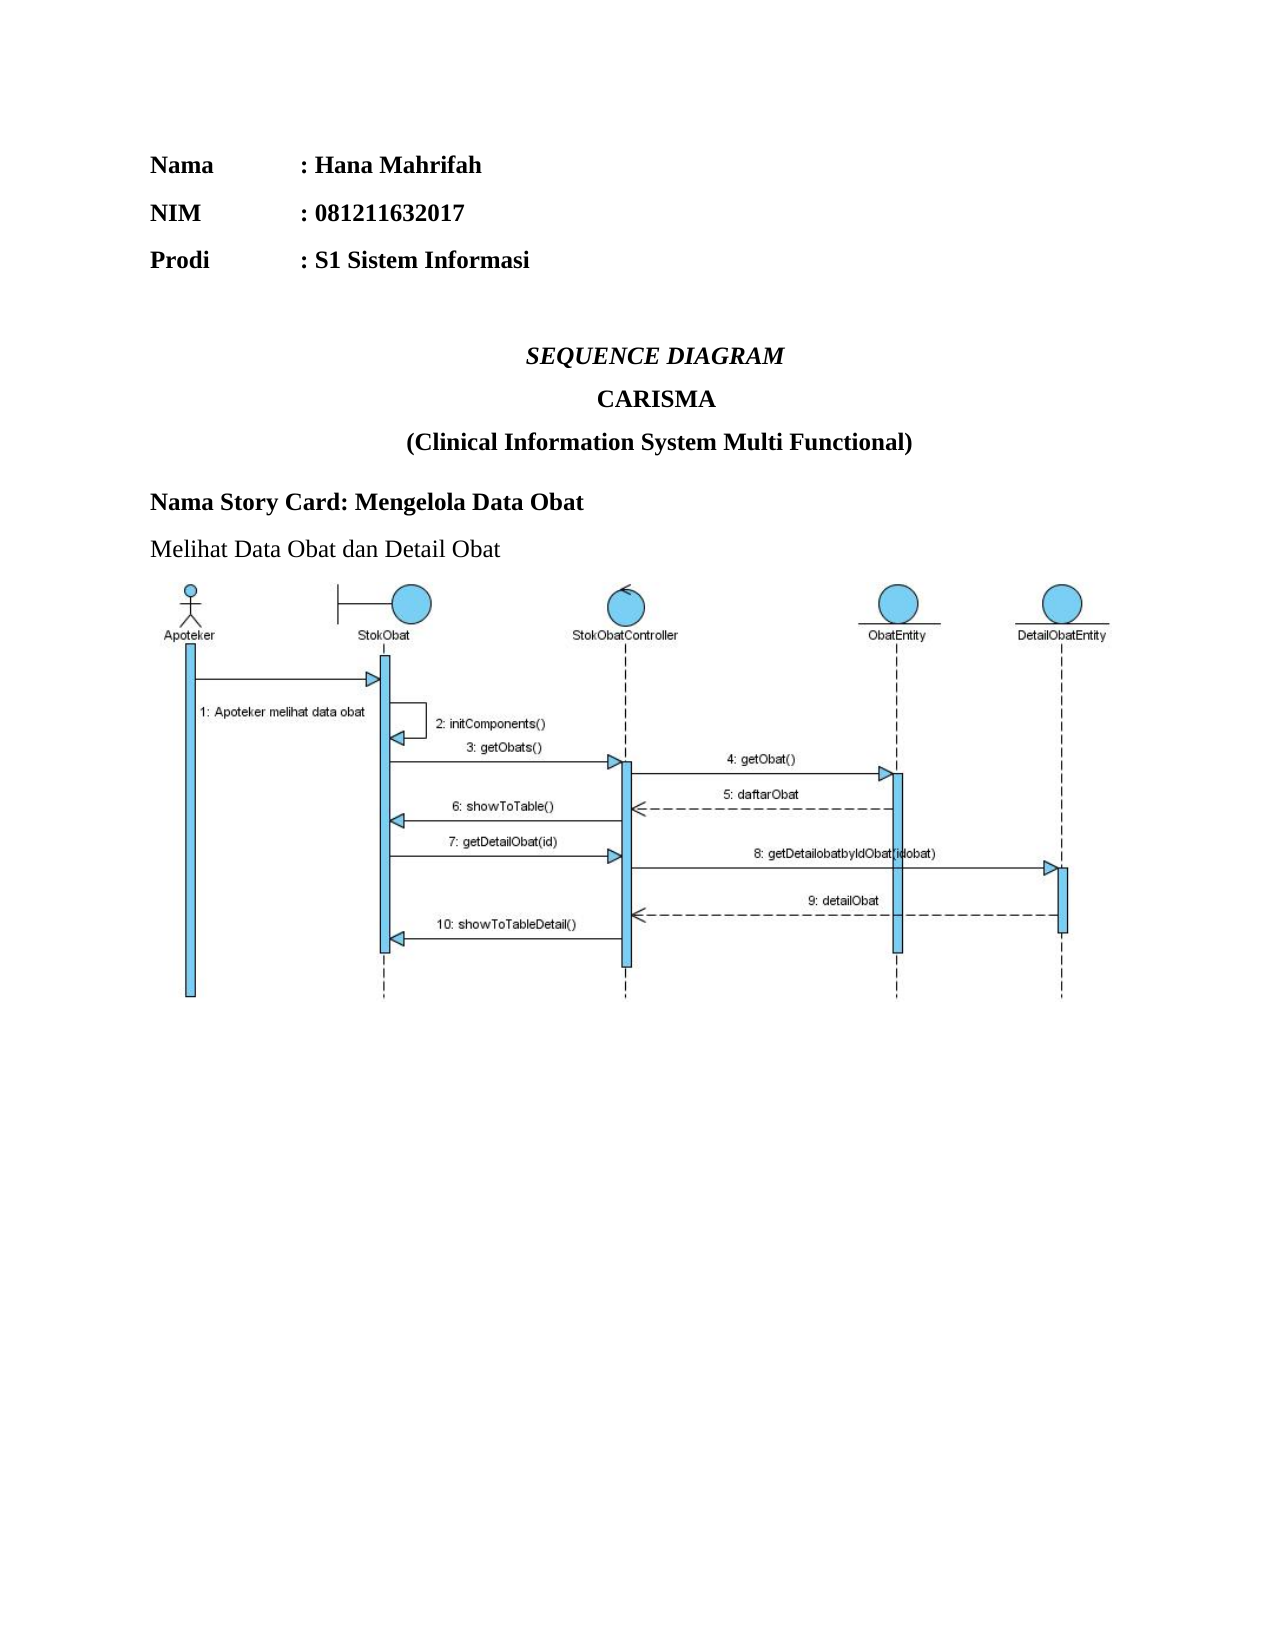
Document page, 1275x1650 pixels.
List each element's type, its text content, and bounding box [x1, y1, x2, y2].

text Nama Story Card: Mengelola Data Obat [150, 487, 1125, 516]
list CARISMA [187, 384, 1125, 413]
text Prodi : S1 Sistem Informasi [150, 245, 1125, 274]
list (Clinical Information System Multi Functional) [187, 427, 1125, 456]
list SEQUENCE DIAGRAM [187, 341, 1125, 369]
text NIM : 081211632017 [150, 198, 1125, 226]
text Nama : Hana Mahrifah [150, 150, 1125, 179]
picture [150, 582, 1125, 1002]
text Melihat Data Obat dan Detail Obat [150, 534, 1125, 563]
